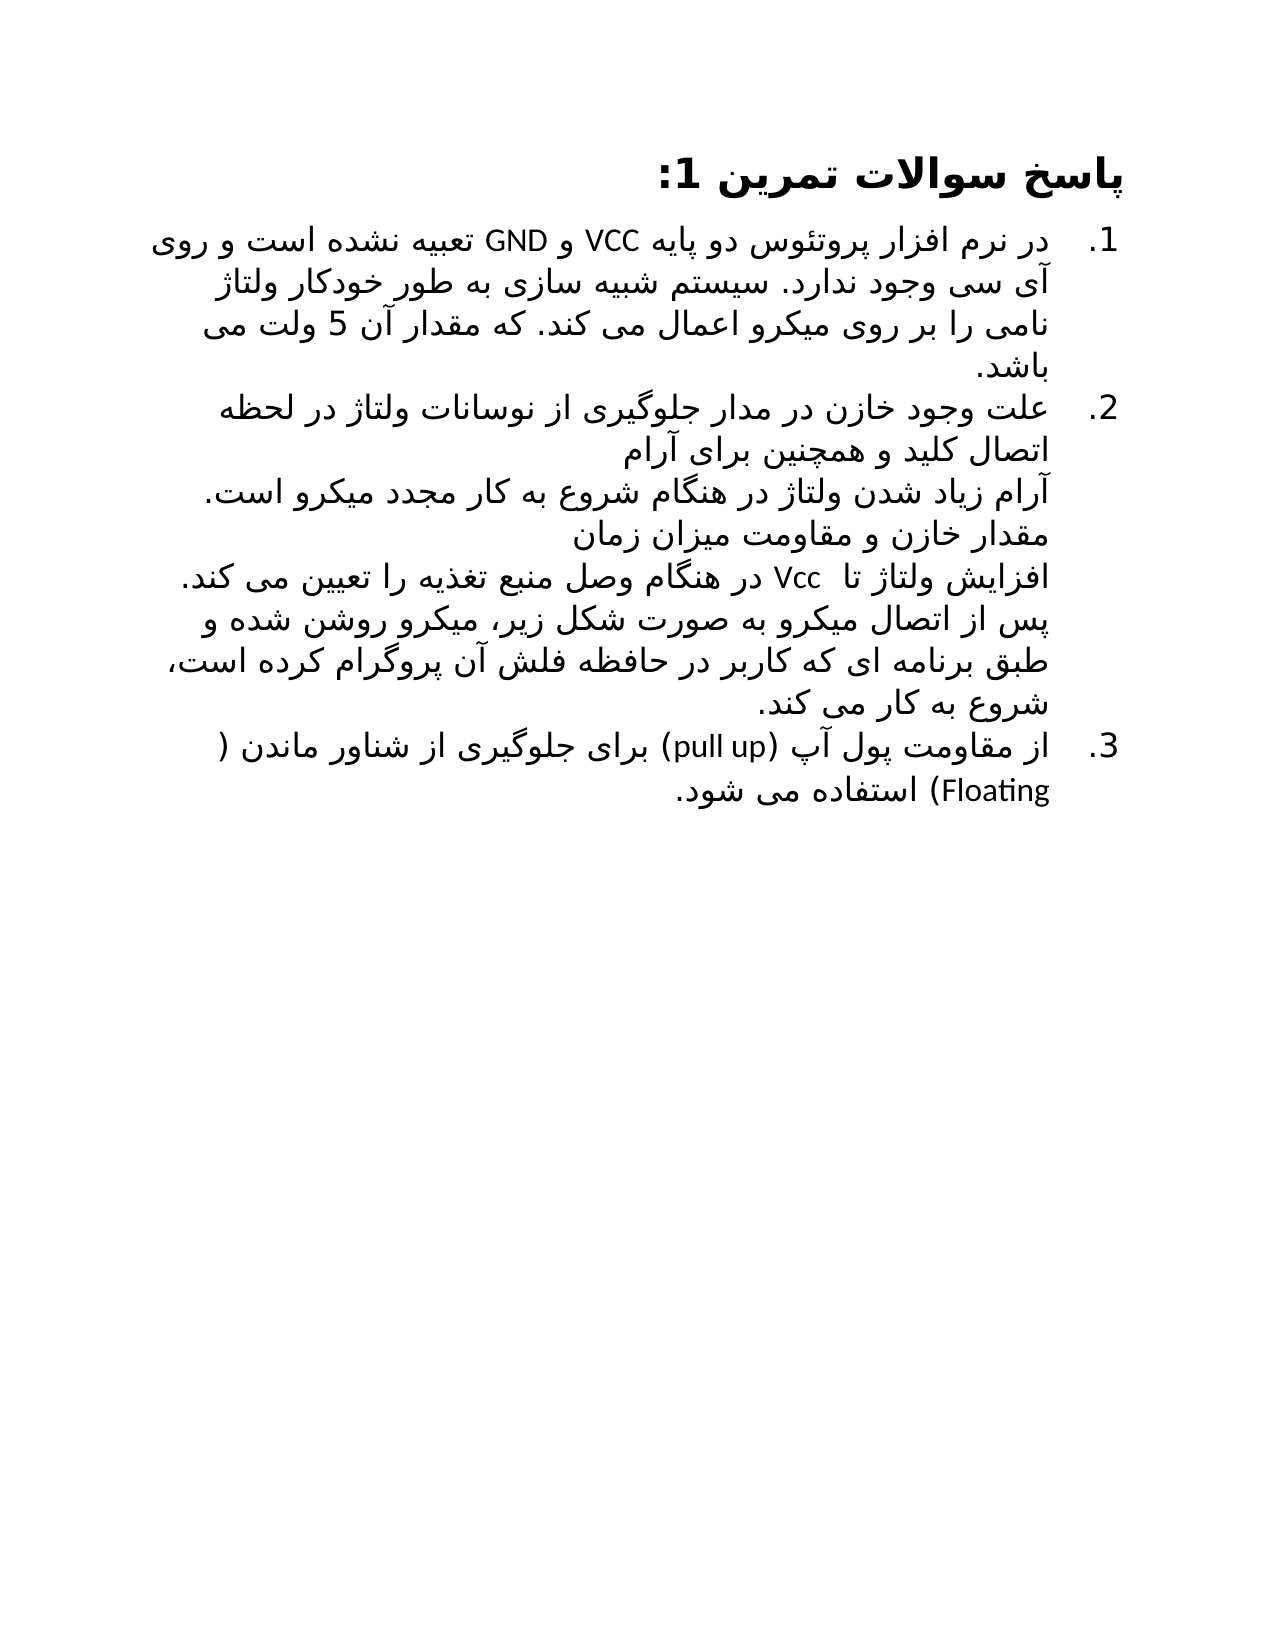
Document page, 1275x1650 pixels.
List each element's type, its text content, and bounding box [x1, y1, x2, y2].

list در نرم افزار پروتئوس دو پایه VCC و GND تعبیه نشده است و روی آی سی وجود ندارد. سیستم شبیه سازی به طور خودکار ولتاژ نامی را بر روی میکرو اعمال می کند. که مقدار آن 5 ولت می باشد. [150, 219, 1087, 385]
list از مقاومت پول آپ (pull up) برای جلوگیری از شناور ماندن (Floating) استفاده می شود. [150, 725, 1087, 810]
list افزایش ولتاژ تا Vcc در هنگام وصل منبع تغذیه را تعیین می کند. پس از اتصال میکرو به صورت شکل زیر، میکرو روشن شده و طبق برنامه ای که کاربر در حافظه فلش آن پروگرام کرده است، شروع به کار می کند. [150, 556, 1050, 722]
text پاسخ سوالات تمرین 1: [150, 150, 1125, 198]
list آرام زیاد شدن ولتاژ در هنگام شروع به کار مجدد میکرو است. مقدار خازن و مقاومت میزان زمان [150, 472, 1050, 553]
list علت وجود خازن در مدار جلوگیری از نوسانات ولتاژ در لحظه اتصال کلید و همچنین برای آرام [150, 388, 1087, 469]
